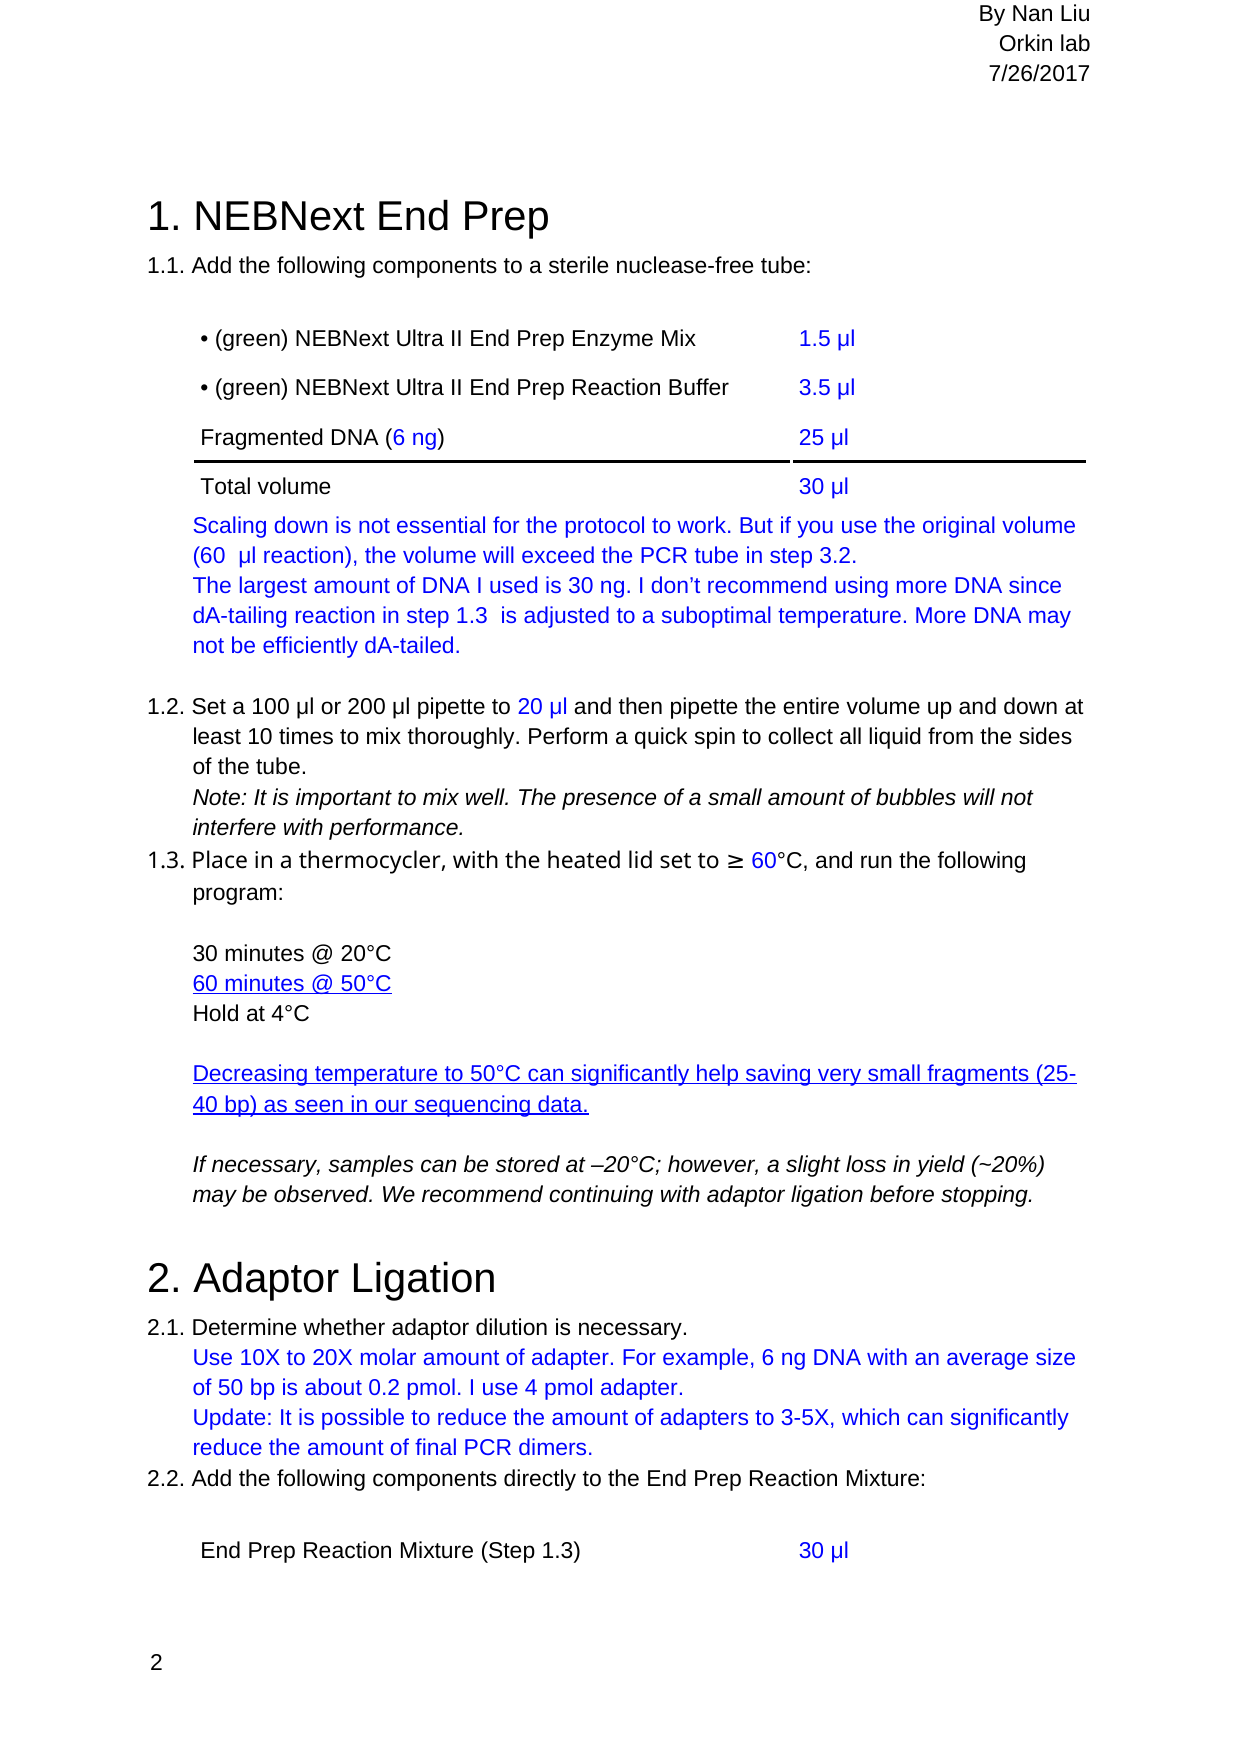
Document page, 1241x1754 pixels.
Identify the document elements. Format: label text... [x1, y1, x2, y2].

text Decreasing temperature to 50°C can significantly help saving very small fragments (25-40 bp) as seen in our sequencing data. [192, 1060, 1090, 1117]
text The largest amount of DNA I used is 30 ng. I don’t recommend using more DNA since dA-tailing reaction in step 1.3 is adjusted to a suboptimal temperature. More DNA may not be efficiently dA-tailed. [192, 572, 1090, 659]
table_cell • (green) NEBNext Ultra II End Prep Reaction Buffer [194, 364, 790, 411]
text Hold at 4°C [192, 1000, 1090, 1026]
subtitle 2. Adaptor Ligation [147, 1253, 1090, 1301]
text 1.2. Set a 100 μl or 200 μl pipette to 20 μl and then pipette the entire volume up and down at least 10 times to mix thoroughly. Perform a quick spin to collect all liquid from the sides of the tube. [147, 693, 1090, 780]
text 2.1. Determine whether adaptor dilution is necessary. [147, 1313, 1090, 1340]
text 30 minutes @ 20°C [192, 939, 1090, 966]
text Use 10X to 20X molar amount of adapter. For example, 6 ng DNA with an average size of 50 bp is about 0.2 pmol. I use 4 pmol adapter. [192, 1344, 1090, 1400]
subtitle 1. NEBNext End Prep [147, 192, 1090, 239]
table_cell 25 μl [793, 413, 1086, 460]
text 2.2. Add the following components directly to the End Prep Reaction Mixture: [147, 1464, 1090, 1491]
text 60 minutes @ 50°C [192, 970, 1090, 996]
table_cell 3.5 μl [793, 364, 1086, 411]
text 1.1. Add the following components to a sterile nuclease-free tube: [147, 252, 1090, 278]
text Update: It is possible to reduce the amount of adapters to 3-5X, which can significantly reduce the amount of final PCR dimers. [192, 1404, 1090, 1461]
text Scaling down is not essential for the protocol to work. But if you use the original volume (60 μl reaction), the volume will exceed the PCR tube in step 3.2. [192, 512, 1090, 568]
table_header 1.5 μl [793, 315, 1086, 362]
table_header 30 μl [792, 1527, 909, 1574]
table_cell 30 μl [793, 463, 1086, 509]
text Note: It is important to mix well. The presence of a small amount of bubbles will not interfere with performance. [192, 783, 1090, 840]
table_cell Total volume [194, 463, 790, 509]
table_header • (green) NEBNext Ultra II End Prep Enzyme Mix [194, 315, 790, 362]
text If necessary, samples can be stored at –20°C; however, a slight loss in yield (~20%) may be observed. We recommend continuing with adaptor ligation before stopping. [192, 1151, 1090, 1207]
table_header End Prep Reaction Mixture (Step 1.3) [194, 1527, 790, 1574]
table_cell Fragmented DNA (6 ng) [194, 413, 790, 460]
text 1.3. Place in a thermocycler, with the heated lid set to ≥ 60°C, and run the following program: [147, 844, 1090, 905]
